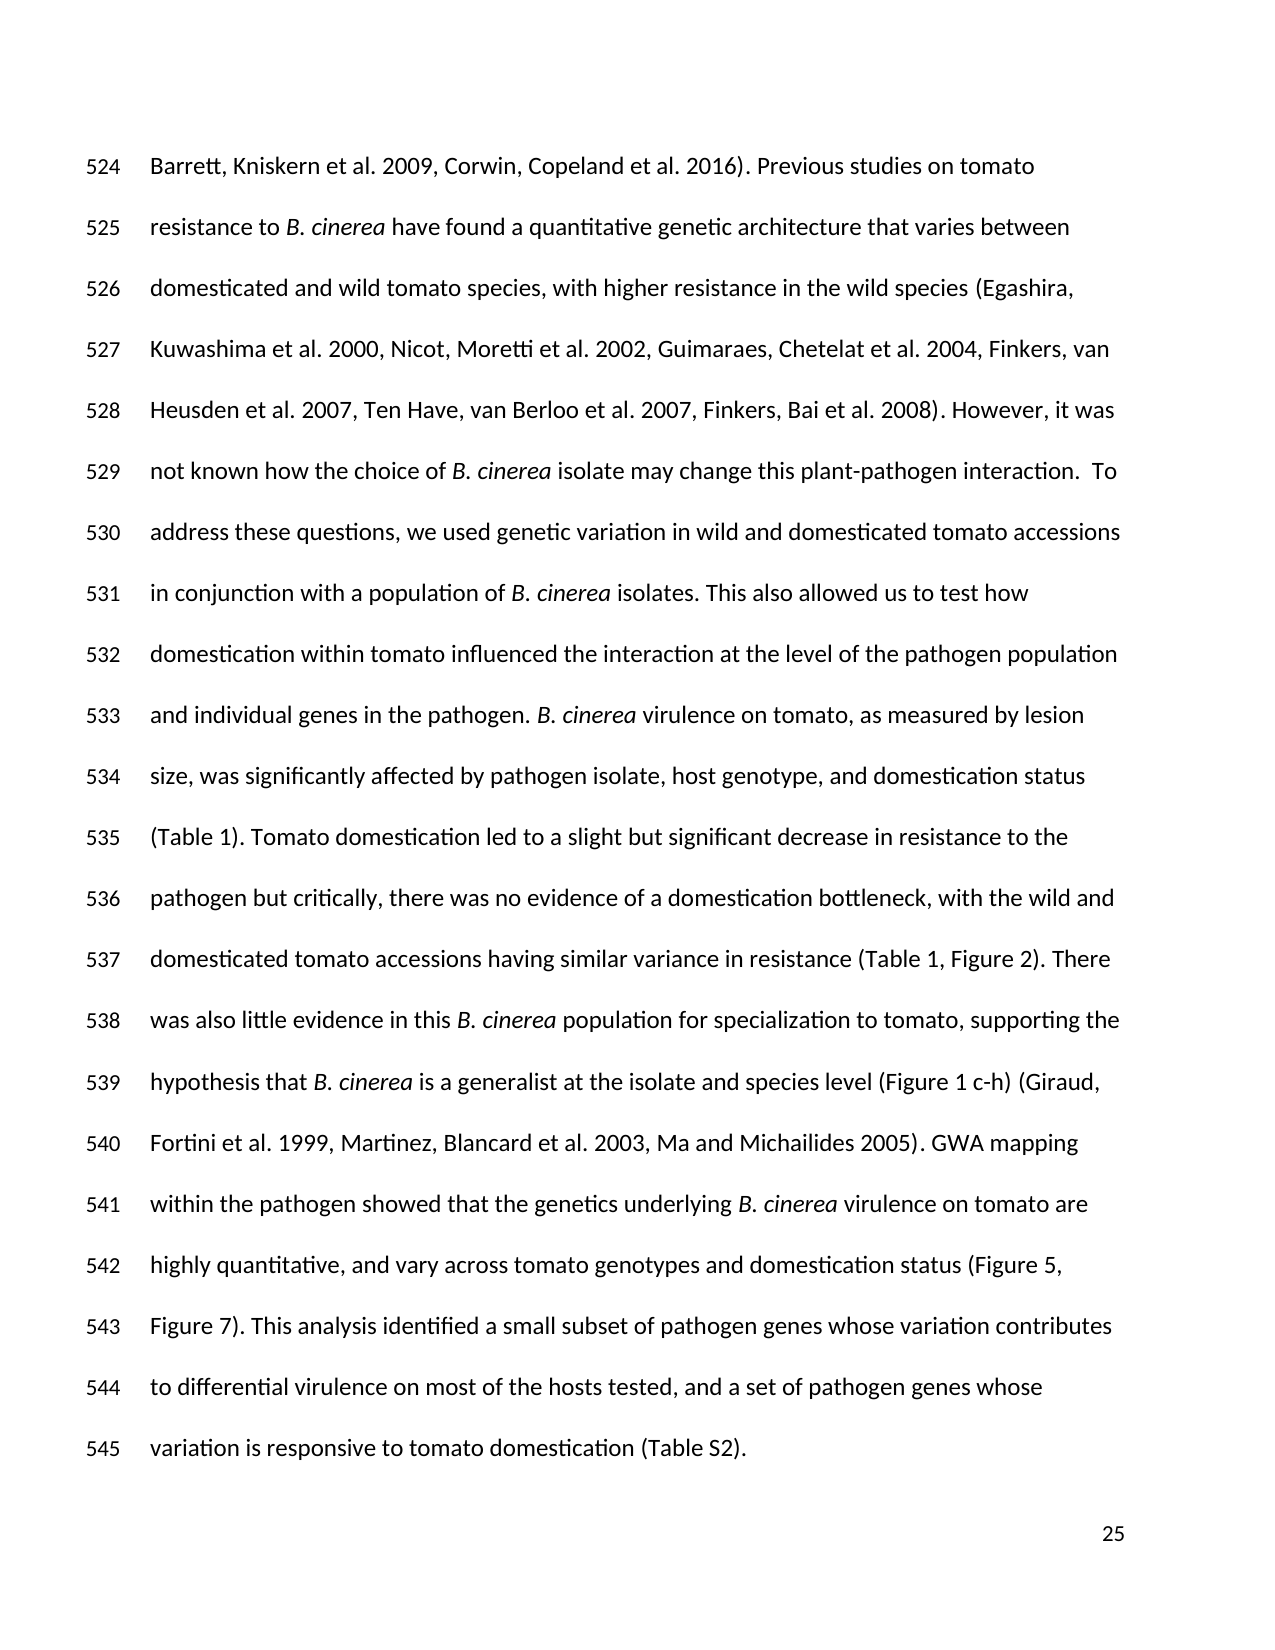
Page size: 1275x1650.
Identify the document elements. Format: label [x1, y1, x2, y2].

text [150, 150, 1125, 1462]
